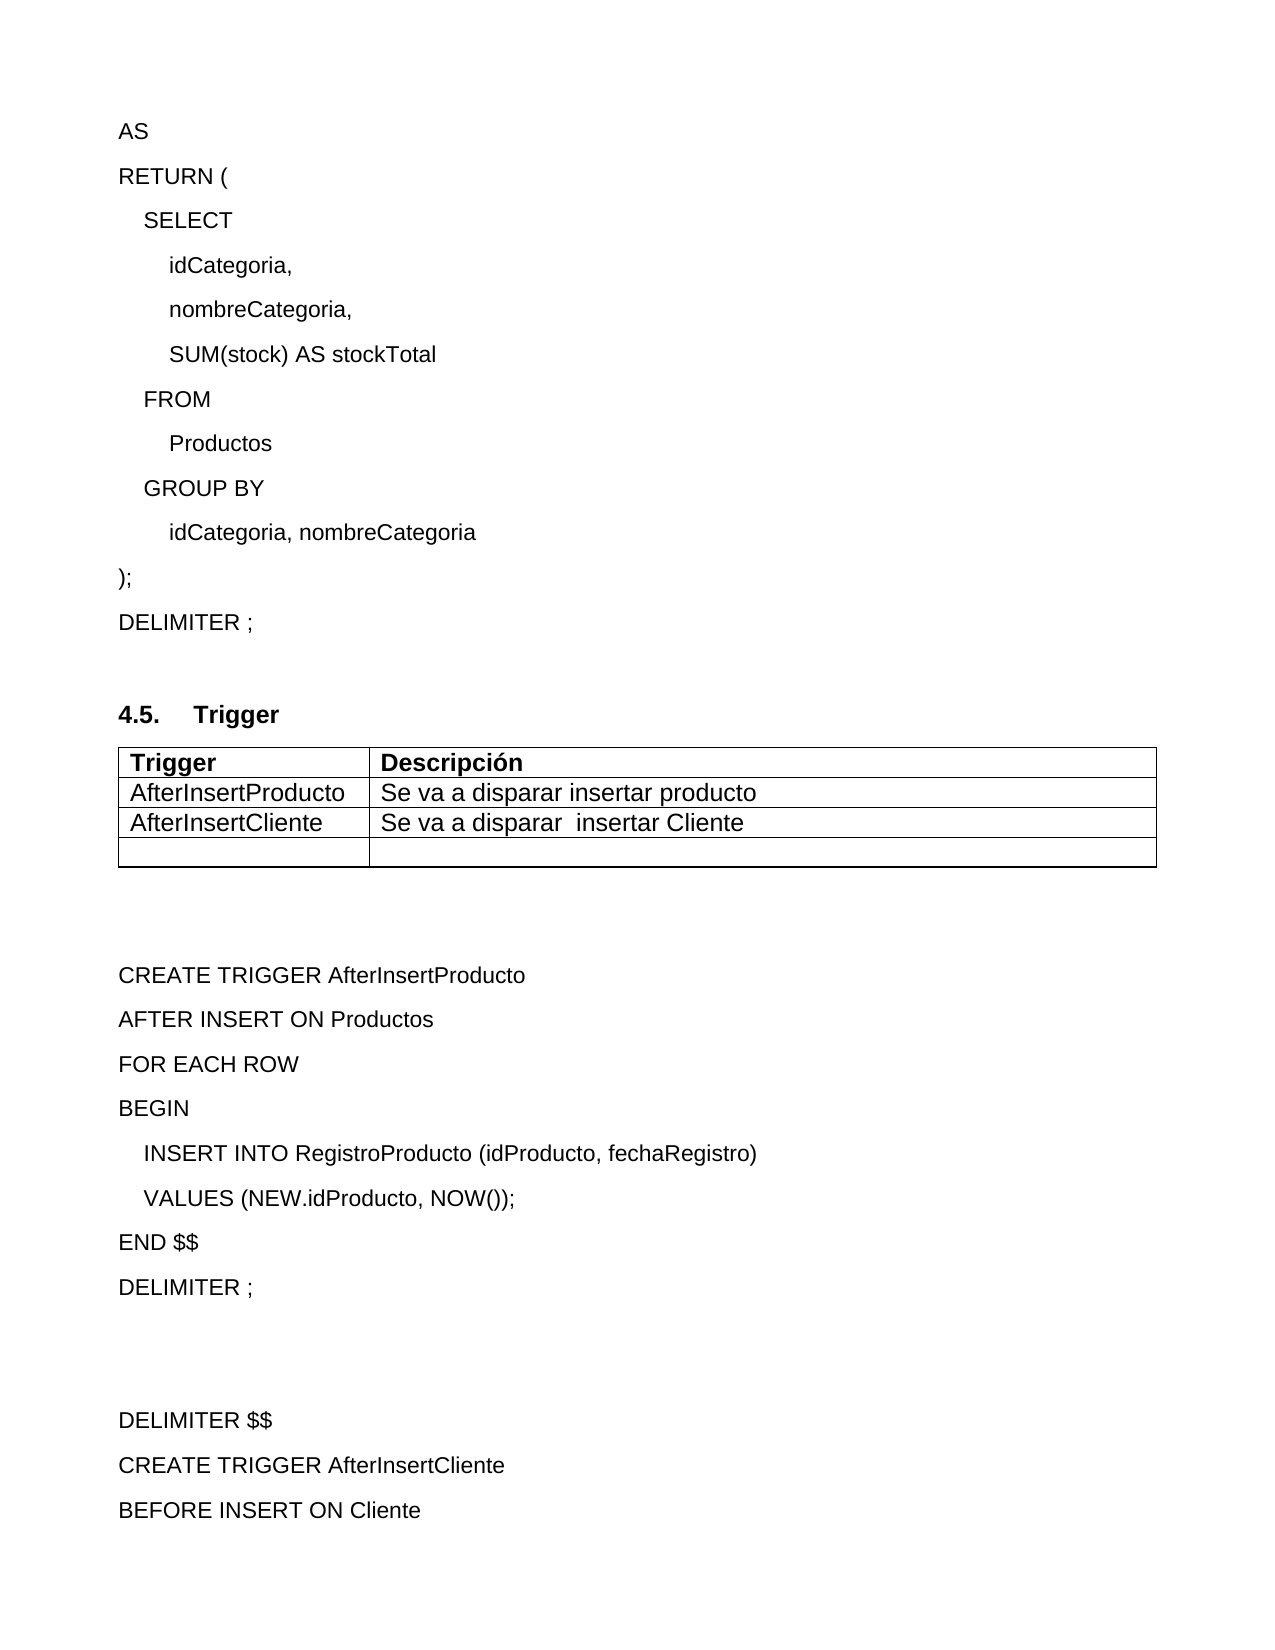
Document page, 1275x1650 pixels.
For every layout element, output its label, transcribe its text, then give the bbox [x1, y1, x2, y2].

text RETURN ( [118, 163, 1157, 189]
text SELECT [118, 207, 1157, 234]
text ); [118, 564, 1157, 590]
text INSERT INTO RegistroProducto (idProducto, fechaRegistro) [118, 1140, 1157, 1166]
text FROM [118, 386, 1157, 412]
text CREATE TRIGGER AfterInsertProducto [118, 962, 1157, 988]
text END $$ [118, 1229, 1157, 1256]
table_cell Se va a disparar insertar Cliente [370, 808, 1156, 837]
text nombreCategoria, [118, 296, 1157, 323]
table_cell Se va a disparar insertar producto [370, 778, 1156, 807]
text VALUES (NEW.idProducto, NOW()); [118, 1184, 1157, 1211]
table_cell [119, 838, 369, 866]
text SUM(stock) AS stockTotal [118, 341, 1157, 367]
table_cell [370, 838, 1156, 866]
text AFTER INSERT ON Productos [118, 1006, 1157, 1033]
table_cell AfterInsertProducto [119, 778, 369, 807]
text DELIMITER ; [118, 1274, 1157, 1300]
text DELIMITER ; [118, 608, 1157, 635]
text Productos [118, 430, 1157, 457]
text BEGIN [118, 1095, 1157, 1122]
text 4.5. Trigger [118, 700, 1157, 729]
text AS [118, 118, 1157, 144]
table_header Descripción [370, 748, 1156, 777]
text idCategoria, nombreCategoria [118, 519, 1157, 546]
text GROUP BY [118, 475, 1157, 501]
text idCategoria, [118, 252, 1157, 278]
text DELIMITER $$ [118, 1407, 1157, 1434]
table_header Trigger [119, 748, 369, 777]
text BEFORE INSERT ON Cliente [118, 1497, 1157, 1523]
table_cell AfterInsertCliente [119, 808, 369, 837]
text FOR EACH ROW [118, 1051, 1157, 1077]
text CREATE TRIGGER AfterInsertCliente [118, 1452, 1157, 1478]
